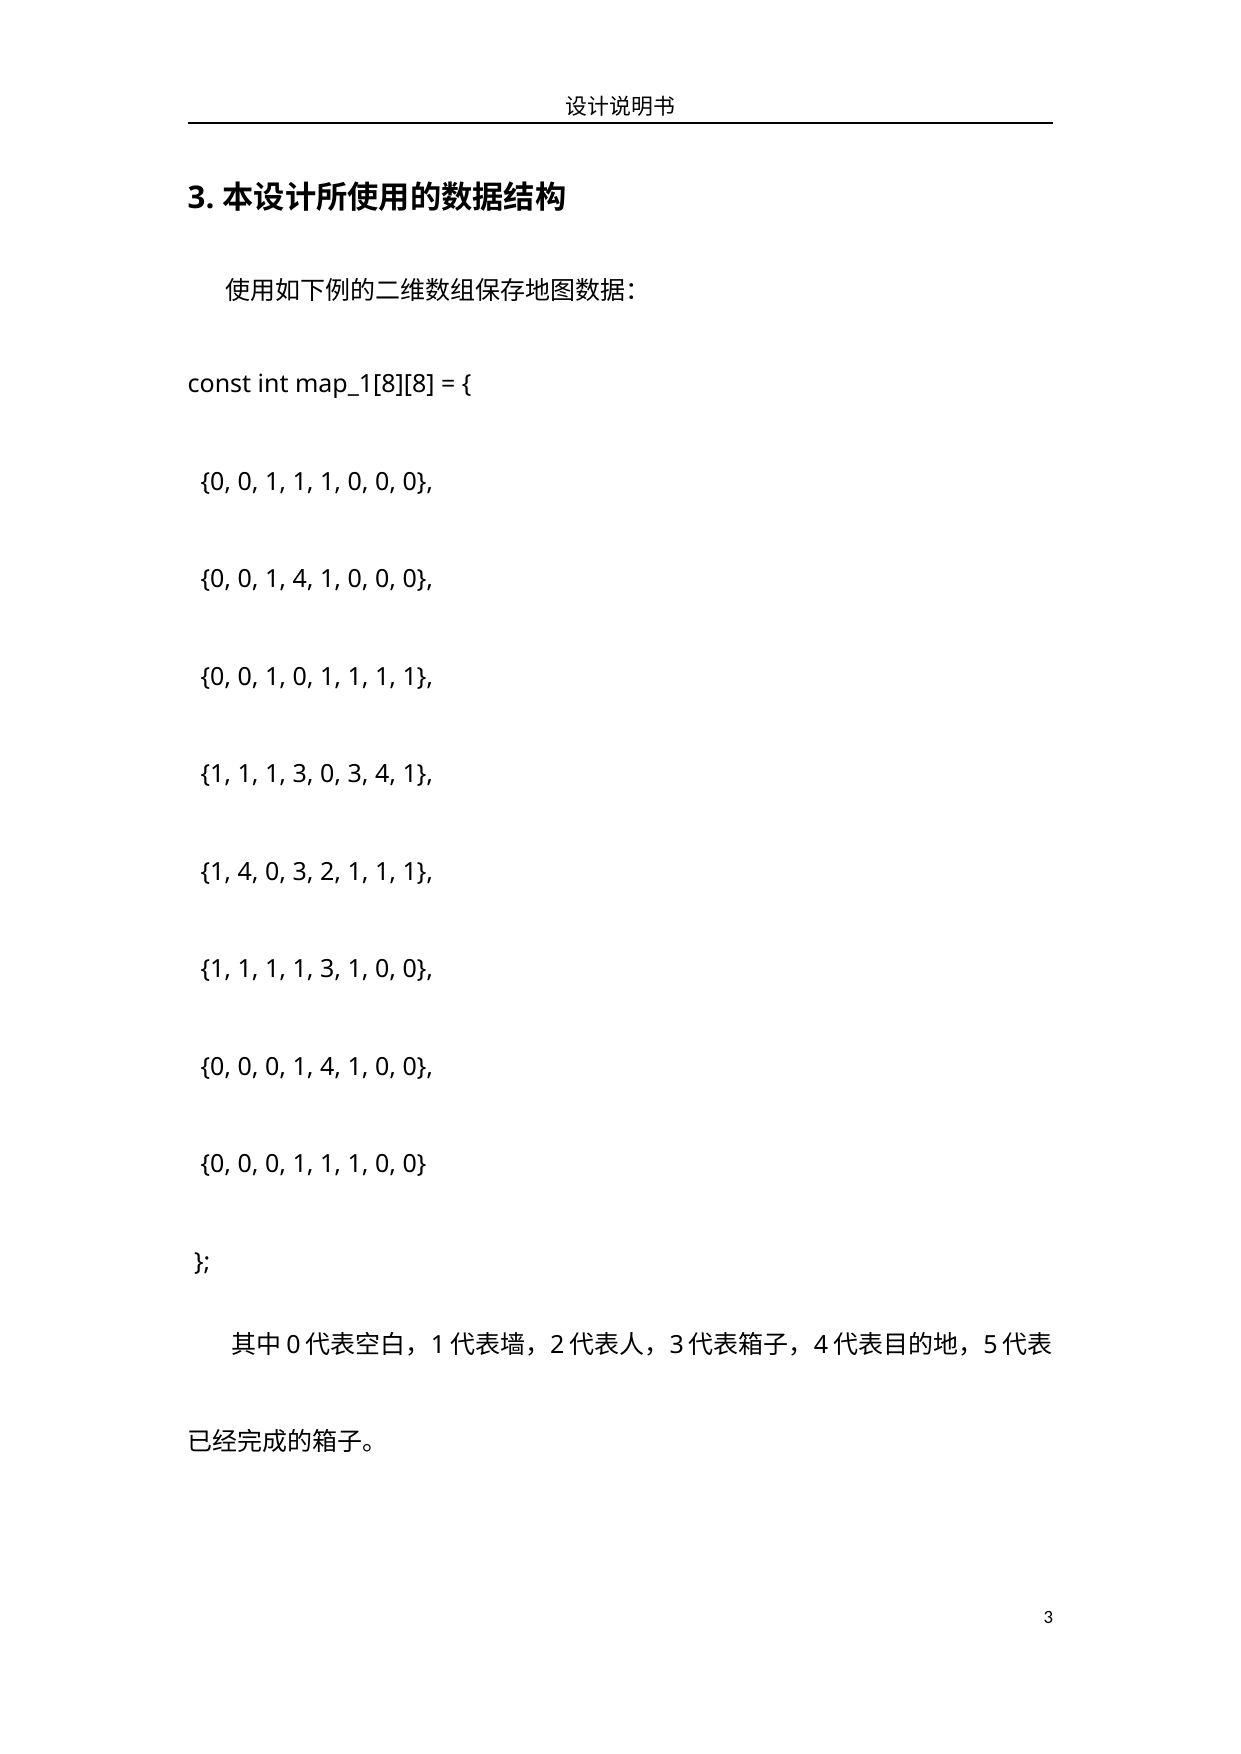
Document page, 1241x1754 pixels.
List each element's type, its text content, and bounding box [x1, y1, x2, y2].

text 使用如下例的二维数组保存地图数据： [225, 256, 1053, 321]
text const int map_1[8][8] = { {0, 0, 1, 1, 1, 0, 0, 0}, {0, 0, 1, 4, 1, 0, 0, 0}, {0, 0, 1, 0, 1, 1, 1, 1}, {1, 1, 1, 3, 0, 3, 4, 1}, {1, 4, 0, 3, 2, 1, 1, 1}, {1, 1, 1, 1, 3, 1, 0, 0}, {0, 0, 0, 1, 4, 1, 0, 0}, {0, 0, 0, 1, 1, 1, 0, 0} }; [187, 350, 1053, 1293]
subtitle 3. 本设计所使用的数据结构 [187, 162, 1053, 227]
text 其中0代表空白，1代表墙，2代表人，3代表箱子，4代表目的地，5代表已经完成的箱子。 [187, 1310, 1053, 1472]
